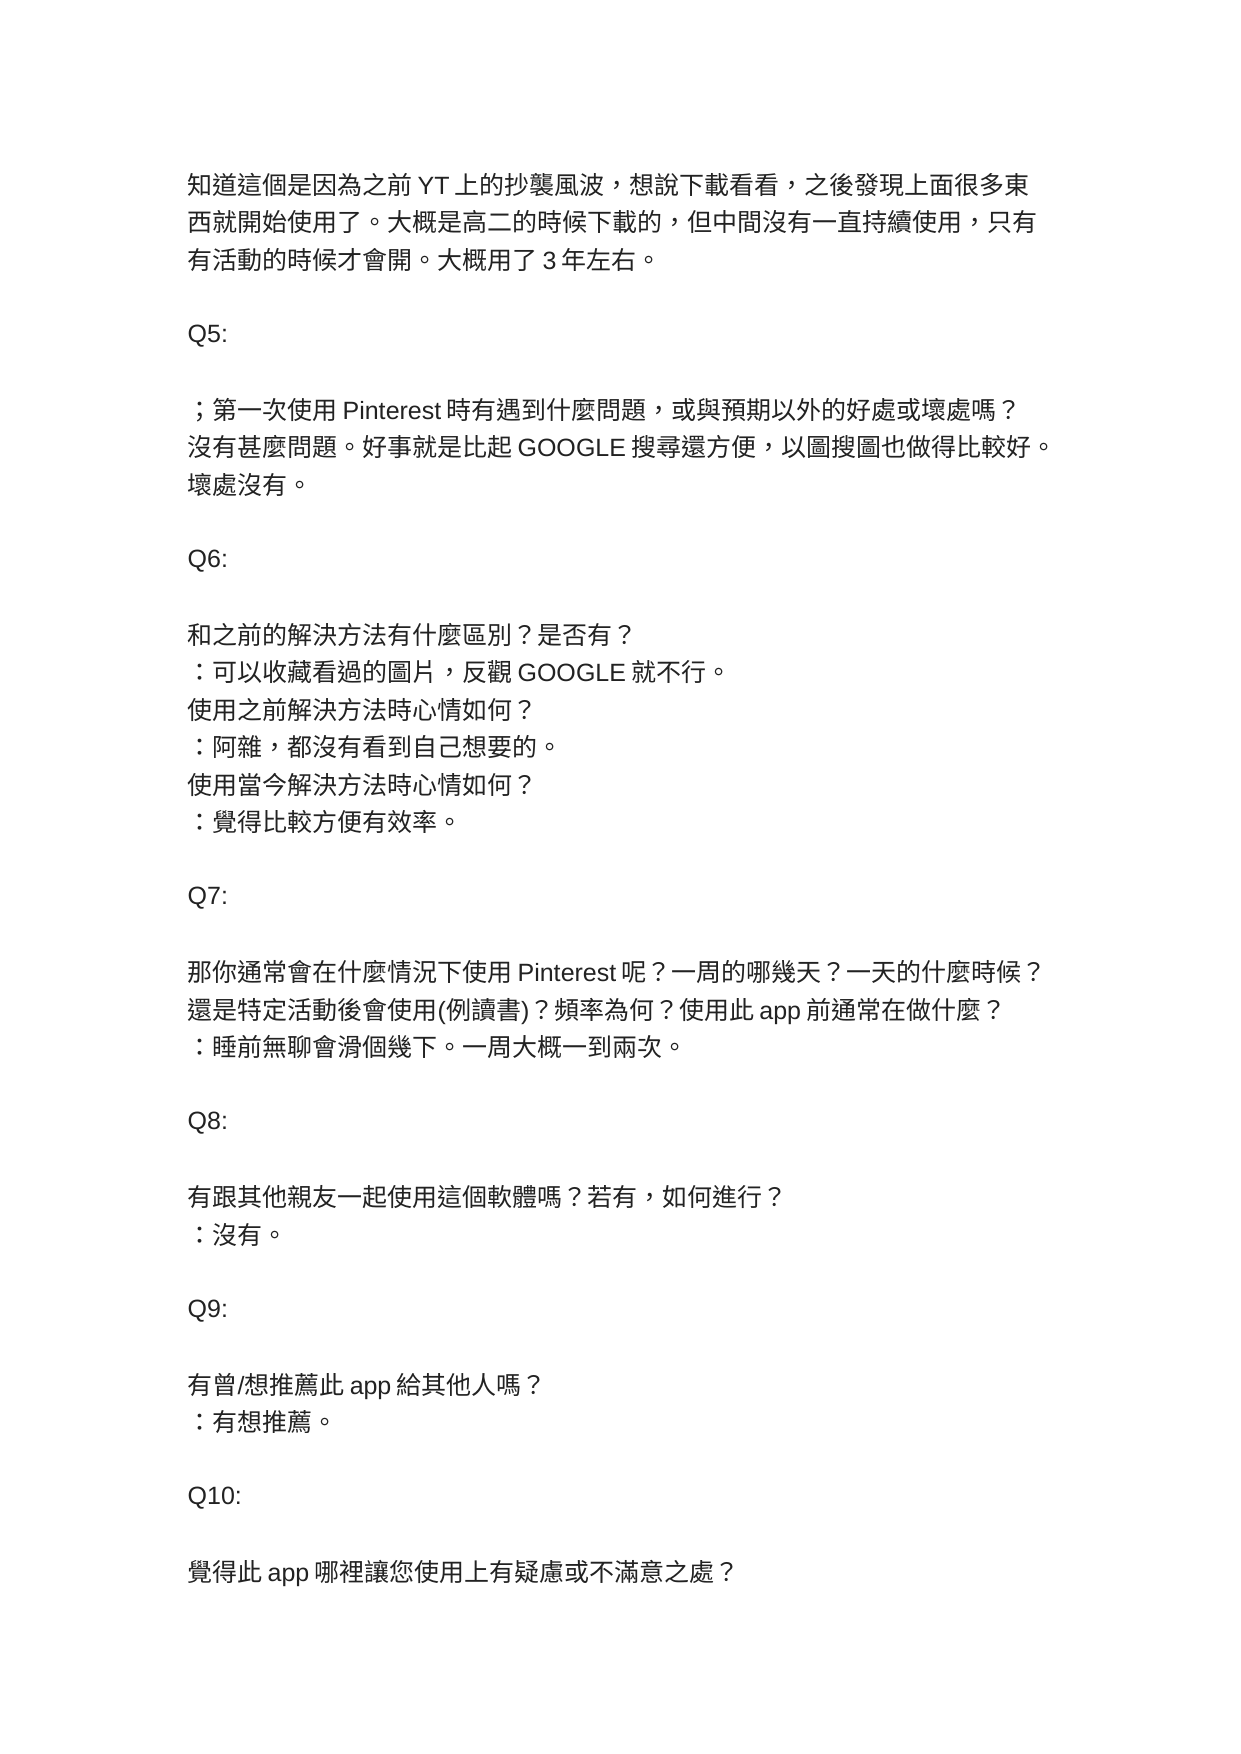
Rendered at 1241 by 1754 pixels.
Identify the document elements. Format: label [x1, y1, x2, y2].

text [187, 164, 1053, 1064]
text [187, 1064, 1053, 1589]
